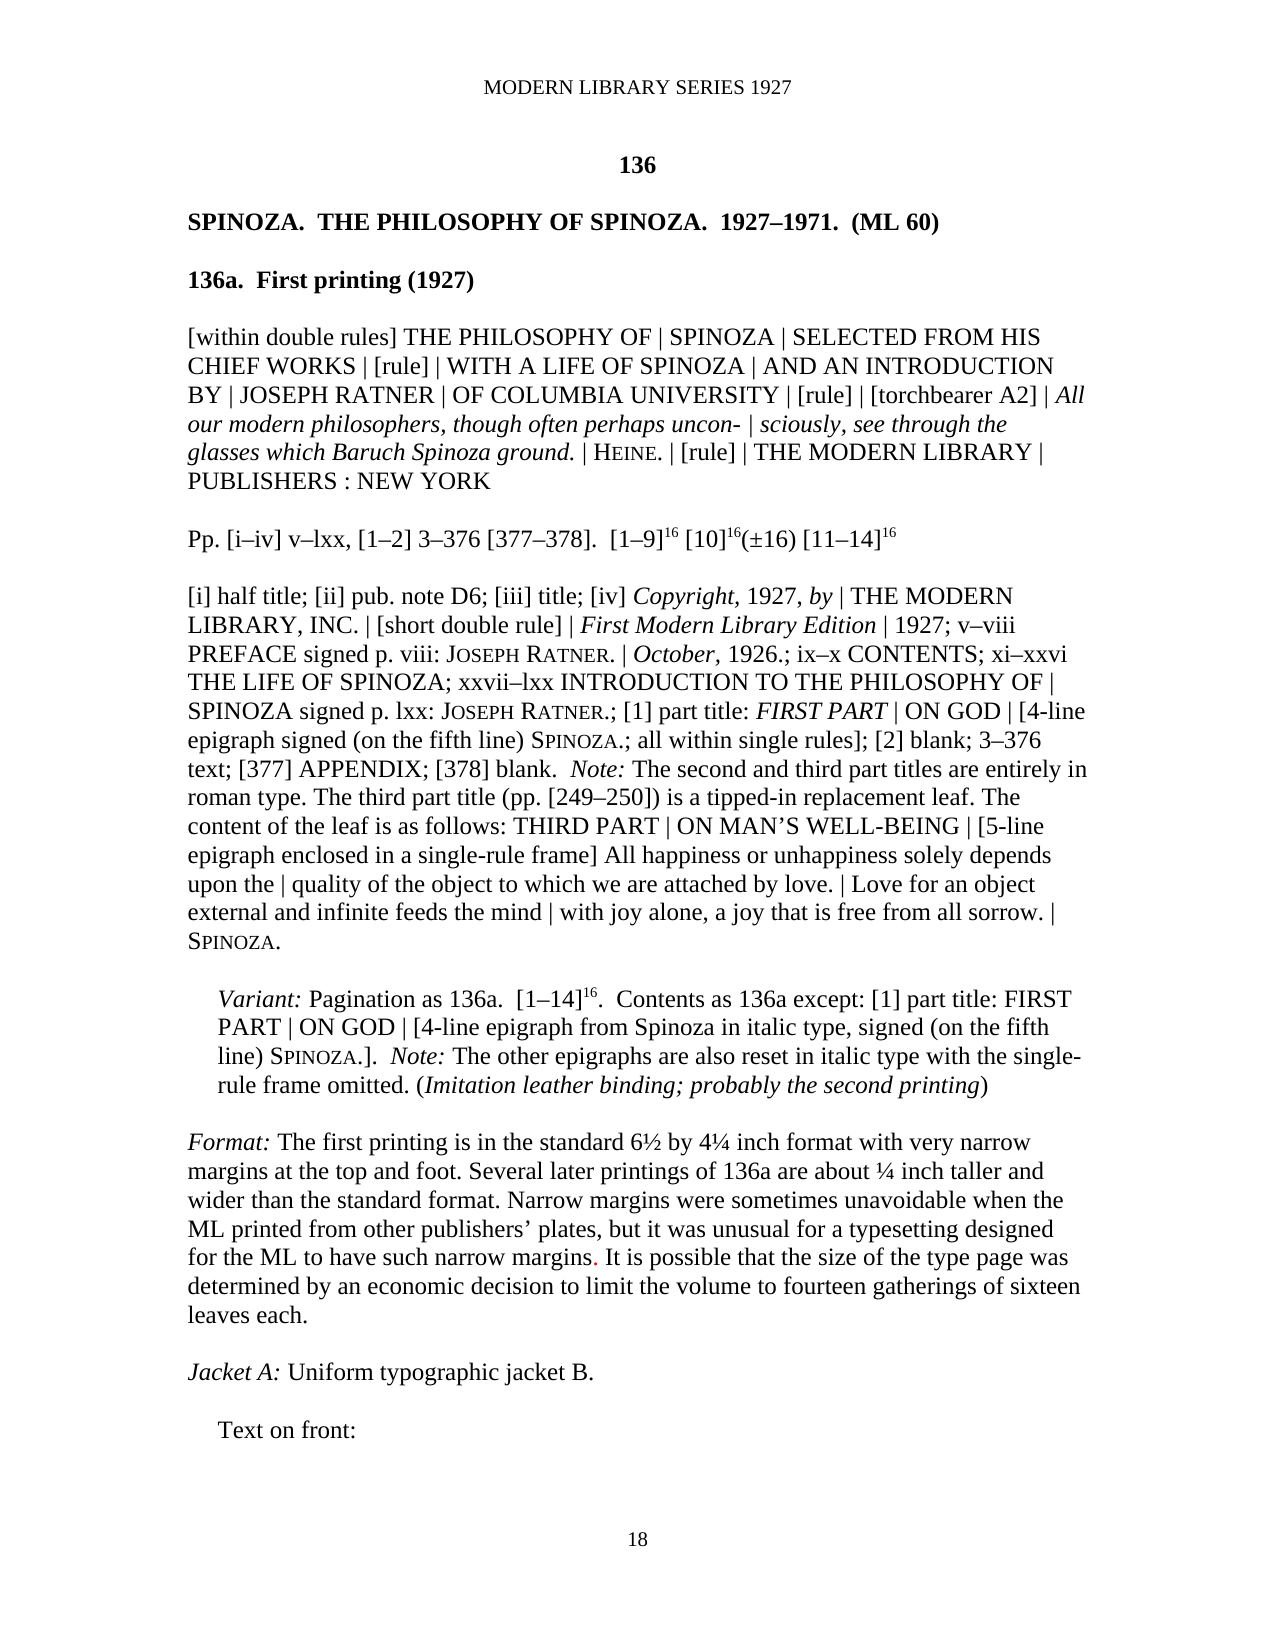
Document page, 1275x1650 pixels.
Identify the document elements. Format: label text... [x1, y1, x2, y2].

text Variant: Pagination as 136a. [1–14]16. Contents as 136a except: [1] part title: FIRST PART | ON GOD | [4-line epigraph from Spinoza in italic type, signed (on the fifth line) Spinoza.]. Note: The other epigraphs are also reset in italic type with the single-rule frame omitted. (Imitation leather binding; probably the second printing) [217, 984, 1087, 1099]
text Jacket A: Uniform typographic jacket B. [187, 1357, 1087, 1386]
text SPINOZA. THE PHILOSOPHY OF SPINOZA. 1927–1971. (ML 60) [187, 207, 1087, 236]
text Format: The first printing is in the standard 6½ by 4¼ inch format with very narrow margins at the top and foot. Several later printings of 136a are about ¼ inch taller and wider than the standard format. Narrow margins were sometimes unavoidable when the ML printed from other publishers’ plates, but it was unusual for a typesetting designed for the ML to have such narrow margins. It is possible that the size of the type page was determined by an economic decision to limit the volume to fourteen gatherings of sixteen leaves each. [187, 1127, 1087, 1329]
text Text on front: [187, 1415, 1087, 1444]
text 136a. First printing (1927) [187, 265, 1087, 294]
text [within double rules] THE PHILOSOPHY OF | SPINOZA | SELECTED FROM HIS CHIEF WORKS | [rule] | WITH A LIFE OF SPINOZA | AND AN INTRODUCTION BY | JOSEPH RATNER | OF COLUMBIA UNIVERSITY | [rule] | [torchbearer A2] | All our modern philosophers, though often perhaps uncon- | sciously, see through the glasses which Baruch Spinoza ground. | Heine. | [rule] | THE MODERN LIBRARY | PUBLISHERS : [187, 322, 1087, 495]
text Pp. [i–iv] v–lxx, [1–2] 3–376 [377–378]. [1–9]16 [10]16(±16) [11–14]16 [187, 524, 1087, 552]
text [i] half title; [ii] pub. note D6; [iii] title; [iv] Copyright, 1927, by | THE MODERN LIBRARY, INC. | [short double rule] | First Modern Library Edition | 1927; v–viii PREFACE signed p. viii: Joseph Ratner. | October, 1926.; ix–x CONTENTS; xi–xxvi THE LIFE OF SPINOZA; xxvii–lxx INTRODUCTION TO THE PHILOSOPHY OF | SPINOZA signed p. lxx: Joseph Ratner.; [1] part title: FIRST PART | ON GOD | [4-line epigraph signed (on the fifth line) Spinoza.; all within single rules]; [2] blank; 3–376 text; [377] APPENDIX; [378] blank. Note: The second and third part titles are entirely in roman type. The third part title (pp. [249–250]) is a tipped-in replacement leaf. The content of the leaf is as follows: THIRD PART | ON MAN’S WELL-BEING | [5-line epigraph enclosed in a single-rule frame] All happiness or unhappiness solely depends upon the | quality of the object to which we are attached by love. | Love for an object external and infinite feeds the mind | with joy alone, a joy that is free from all sorrow. | Spinoza. [187, 581, 1087, 955]
text 136 [187, 150, 1087, 179]
